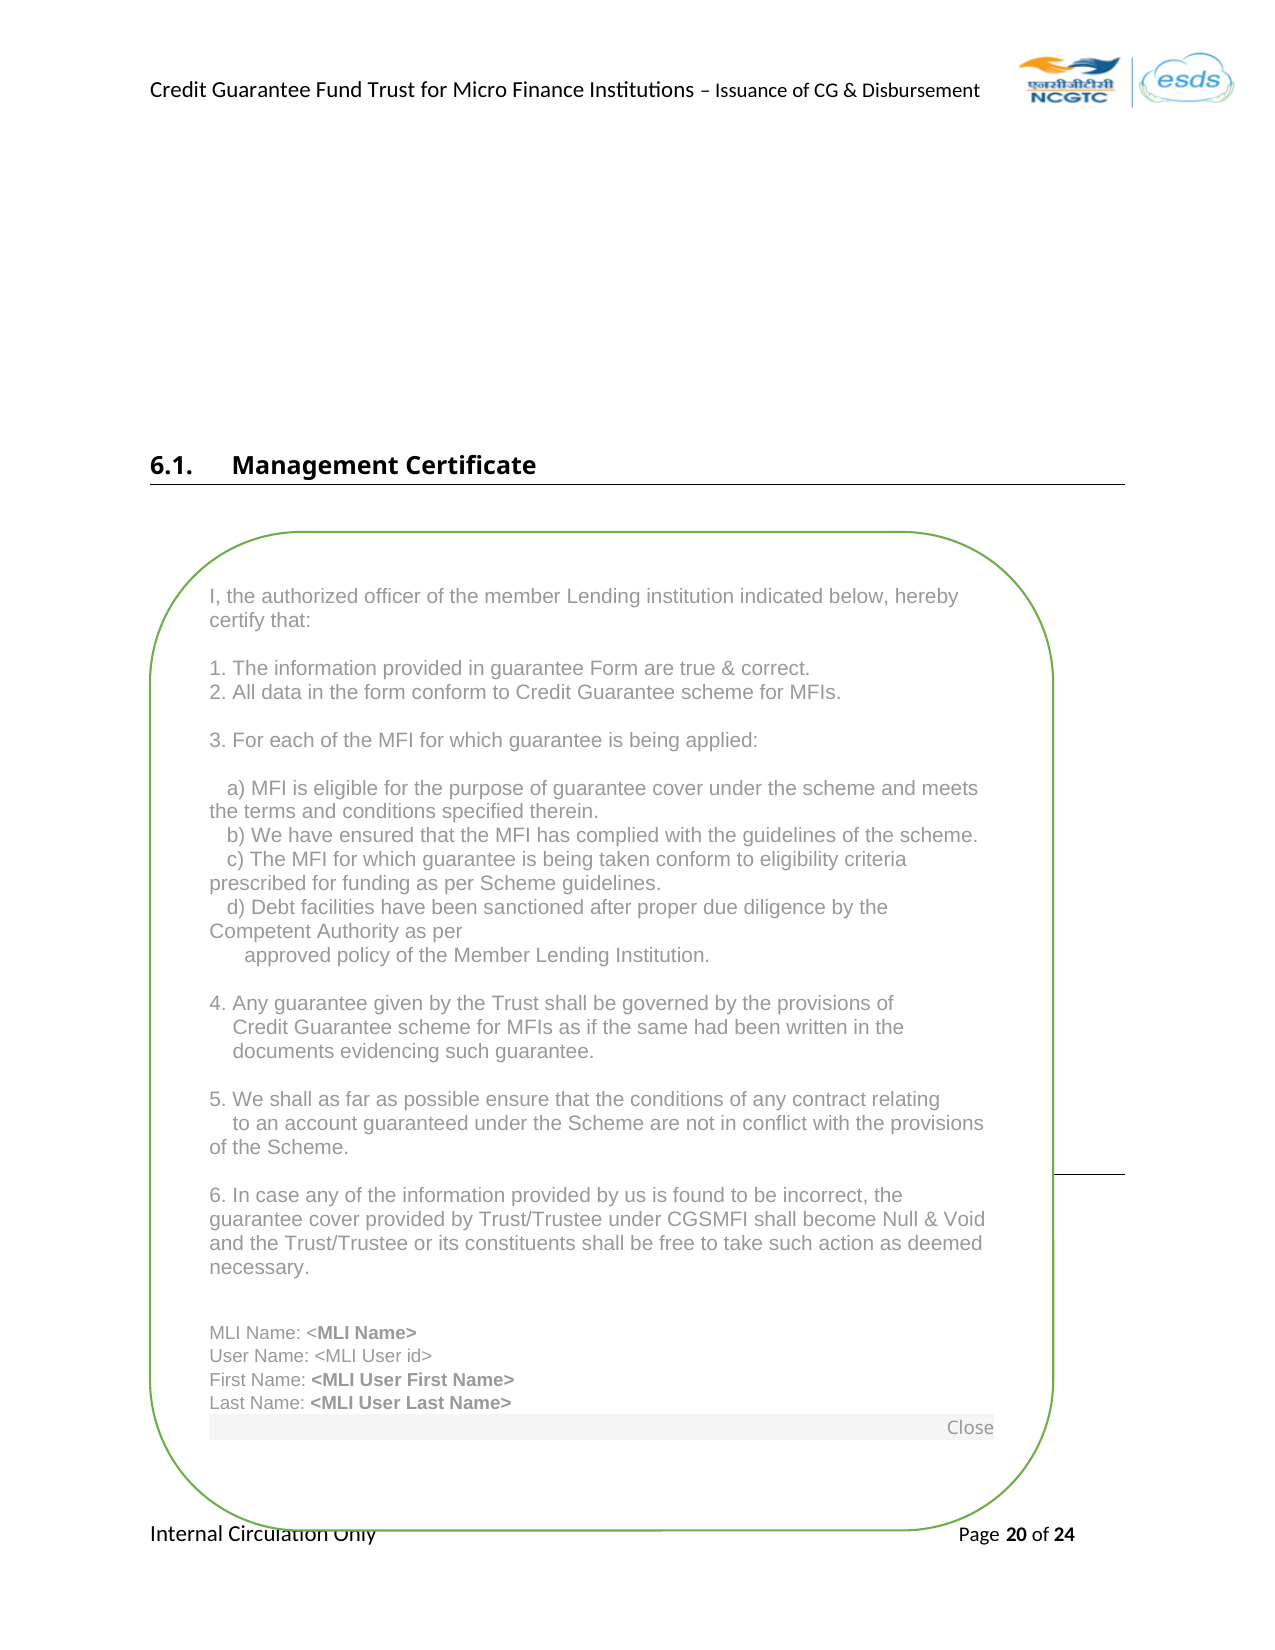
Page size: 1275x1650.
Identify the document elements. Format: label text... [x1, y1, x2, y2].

subtitle Management Certificate [150, 447, 1125, 484]
picture [1012, 43, 1243, 118]
